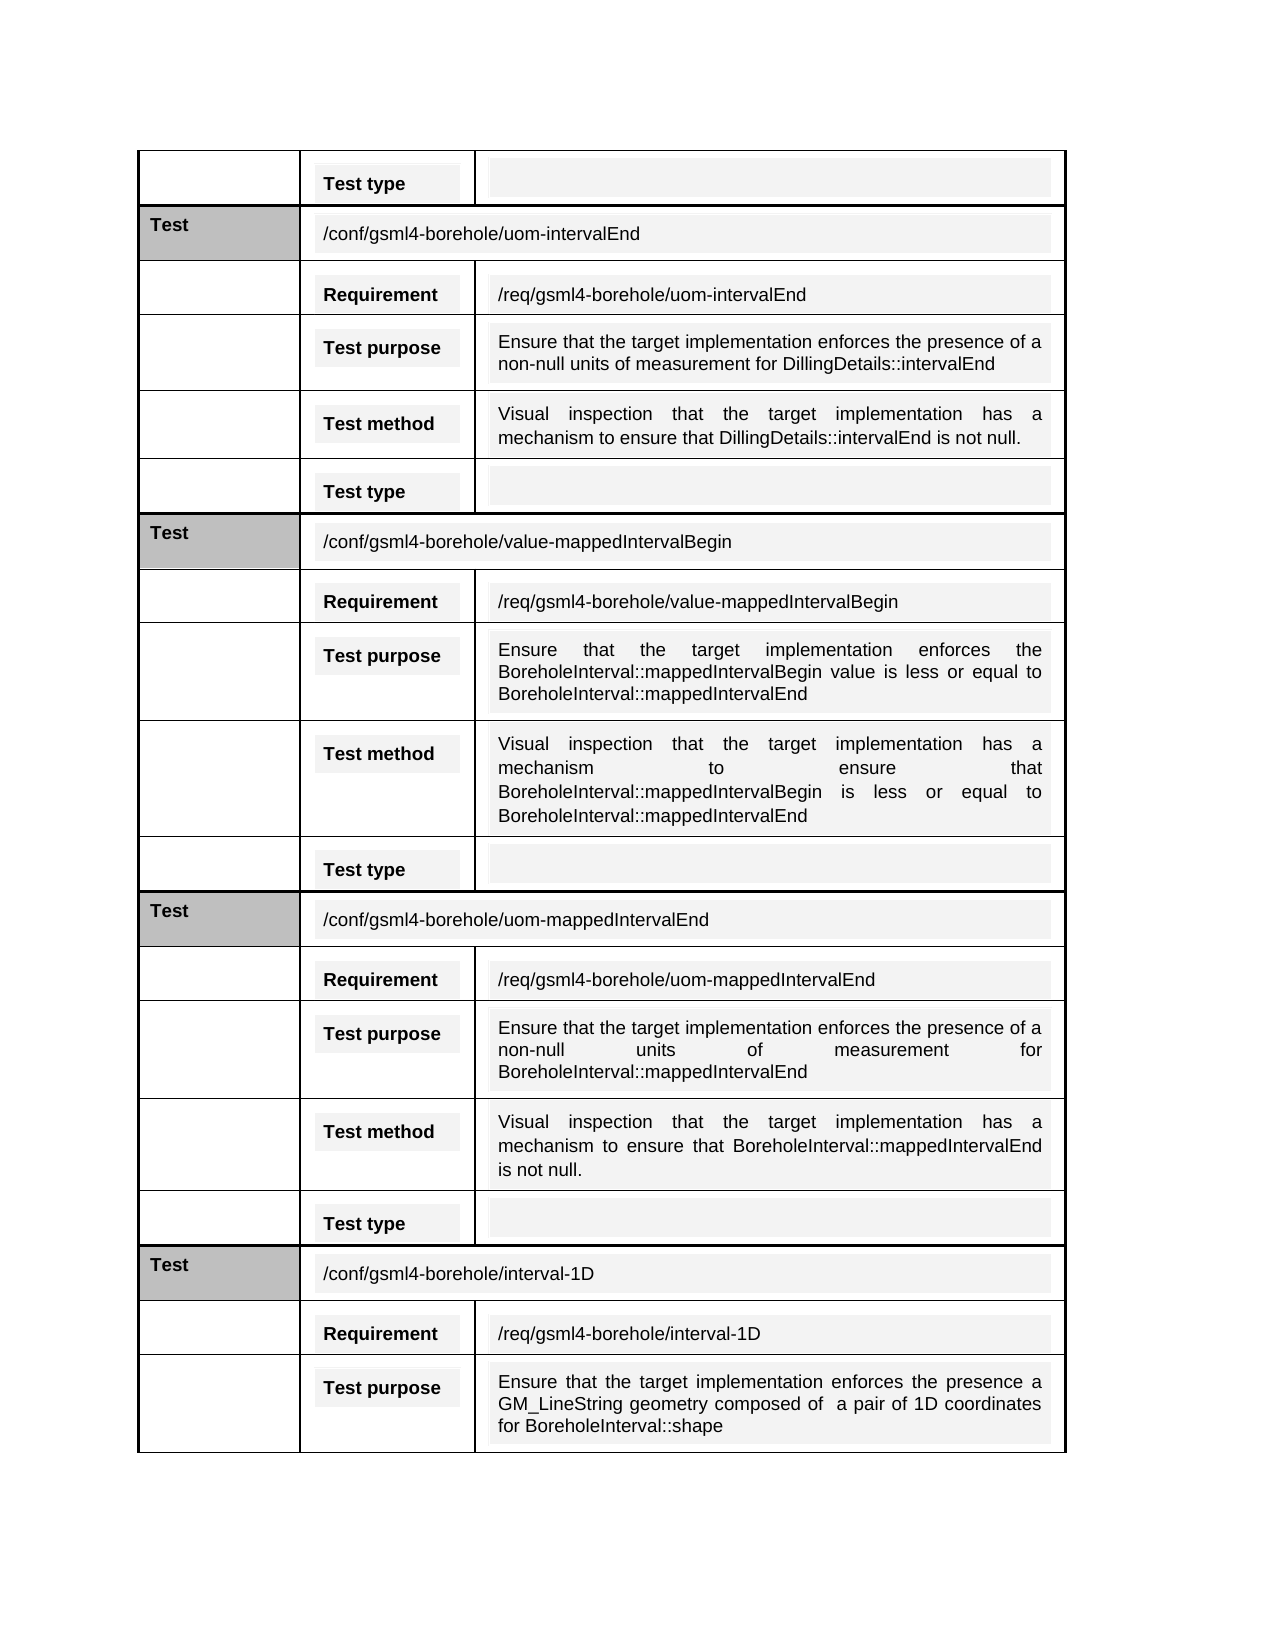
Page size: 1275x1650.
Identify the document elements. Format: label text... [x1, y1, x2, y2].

table_cell /req/gsml4-borehole/uom-mappedIntervalEnd [476, 947, 1064, 1000]
table_cell Requirement [301, 261, 474, 314]
table_cell [476, 459, 1064, 512]
table_cell Requirement [301, 947, 474, 1000]
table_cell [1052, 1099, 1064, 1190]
table_cell Test type [301, 837, 474, 890]
table_cell Ensure that the target implementation enforces the BoreholeInterval::mappedIntervalBegin value is less or equal to BoreholeInterval::mappedIntervalEnd [476, 623, 1064, 720]
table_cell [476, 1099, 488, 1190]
table_cell /req/gsml4-borehole/interval-1D [476, 1301, 1064, 1354]
table_cell /req/gsml4-borehole/value-mappedIntervalBegin [476, 570, 1064, 622]
table_cell /req/gsml4-borehole/uom-intervalEnd [476, 261, 1064, 314]
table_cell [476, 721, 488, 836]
table_cell Test purpose [301, 315, 474, 390]
table_cell Test [140, 207, 299, 260]
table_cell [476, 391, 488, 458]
table_cell [476, 151, 1064, 204]
table_cell Test type [301, 459, 474, 512]
table_cell Test purpose [301, 623, 474, 720]
table_cell Ensure that the target implementation enforces the presence a GM_LineString geometry composed of a pair of 1D coordinates for BoreholeInterval::shape [476, 1355, 1064, 1452]
table_cell Test [140, 1247, 299, 1300]
table_cell /conf/gsml4-borehole/interval-1D [301, 1247, 1064, 1300]
table_cell Test type [301, 1191, 474, 1244]
table_cell Test method [301, 721, 474, 836]
table_cell Ensure that the target implementation enforces the presence of a non-null units of measurement for BoreholeInterval::mappedIntervalEnd [476, 1001, 1064, 1098]
table_cell Test [140, 515, 299, 568]
table_cell /conf/gsml4-borehole/value-mappedIntervalBegin [301, 515, 1064, 568]
table_cell [476, 837, 1064, 890]
table_cell Requirement [301, 1301, 474, 1354]
table_cell Test purpose [301, 1355, 474, 1452]
table_cell Test type [301, 151, 474, 204]
table_cell Test [140, 893, 299, 946]
table_cell /conf/gsml4-borehole/uom-intervalEnd [301, 207, 1064, 260]
table_cell Test method [301, 1099, 474, 1190]
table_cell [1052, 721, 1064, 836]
table_cell Test purpose [301, 1001, 474, 1098]
table_cell Requirement [301, 570, 474, 622]
table_cell Test method [301, 391, 474, 458]
table_cell /conf/gsml4-borehole/uom-mappedIntervalEnd [301, 893, 1064, 946]
table_cell Ensure that the target implementation enforces the presence of a non-null units of measurement for DillingDetails::intervalEnd [476, 315, 1064, 390]
table_cell [476, 1191, 1064, 1244]
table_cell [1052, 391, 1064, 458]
